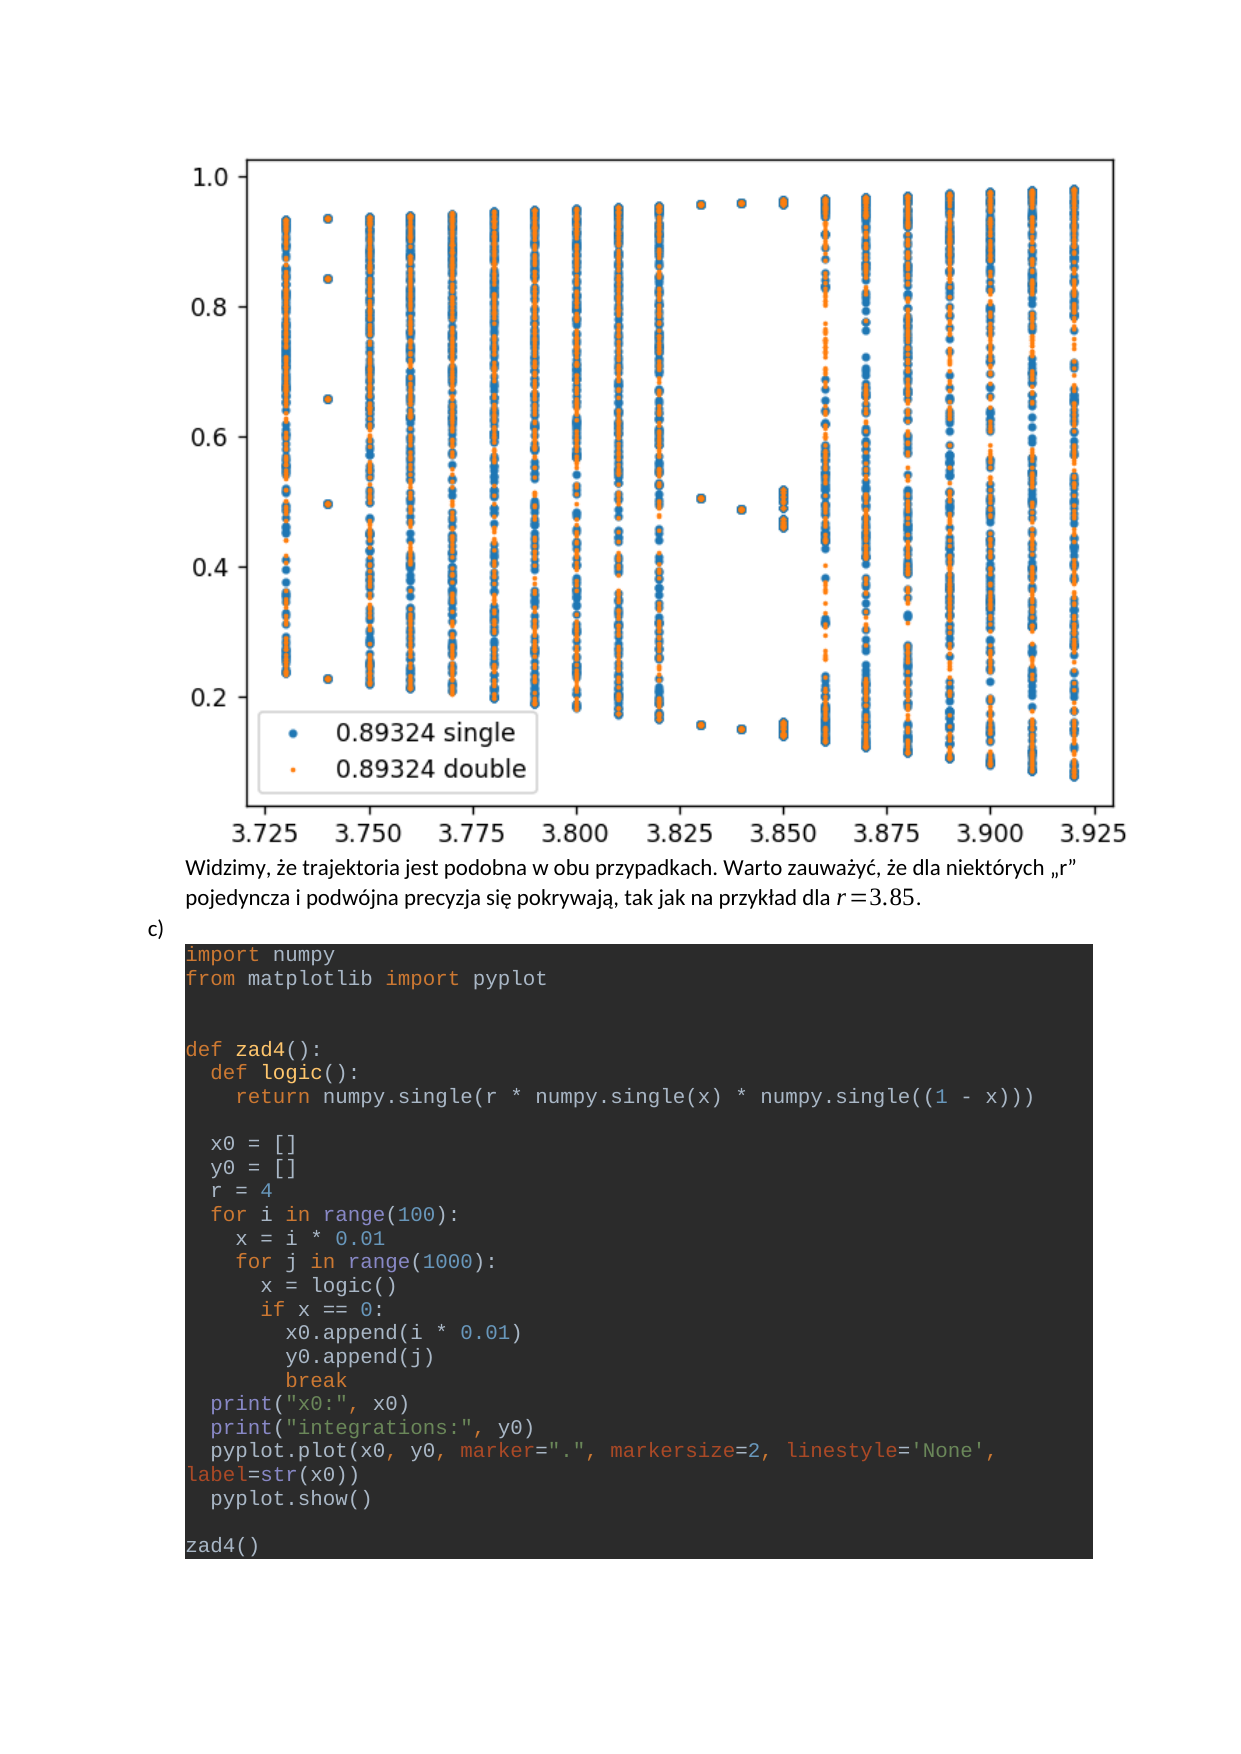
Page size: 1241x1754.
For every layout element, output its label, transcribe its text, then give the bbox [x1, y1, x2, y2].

list import numpy from matplotlib import pyplot def zad4(): def logic(): return numpy.single(r * numpy.single(x) * numpy.single((1 - x))) x0 = [] y0 = [] r = 4 for i in range(100): x = i * 0.01 for j in range(1000): x = logic() if x == 0: x0.append(i * 0.01) y0.append(j) break print("x0:", x0) print("integrations:", y0) pyplot.plot(x0, y0, marker=".", markersize=2, linestyle='None', label=str(x0)) pyplot.show() zad4() [185, 944, 1093, 1559]
picture [185, 147, 1130, 852]
list Widzimy, że trajektoria jest podobna w obu przypadkach. Warto zauważyć, że dla niektórych „r” pojedyncza i podwójna precyzja się pokrywają, tak jak na przykład dla . [185, 853, 1093, 912]
